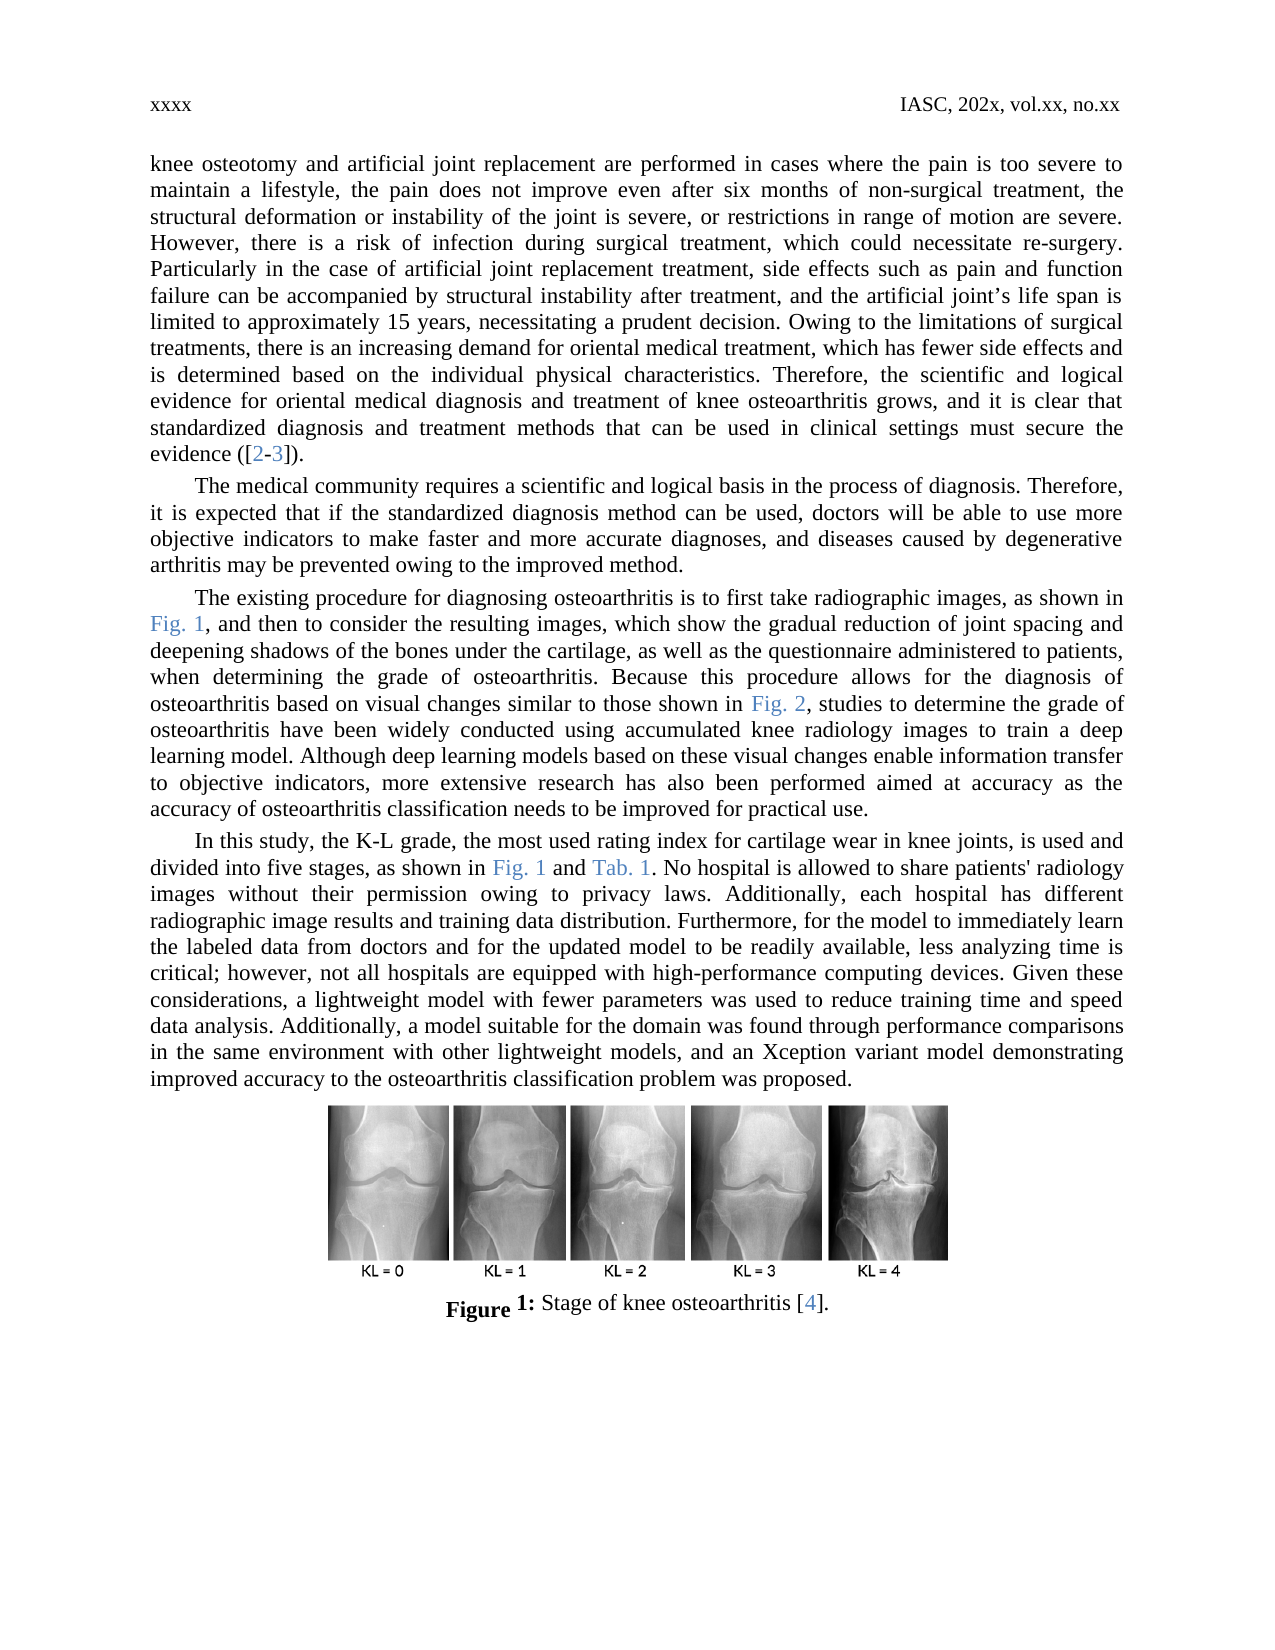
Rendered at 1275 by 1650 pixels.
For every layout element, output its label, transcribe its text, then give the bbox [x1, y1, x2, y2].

text The existing procedure for diagnosing osteoarthritis is to first take radiographic images, as shown in Fig. 1, and then to consider the resulting images, which show the gradual reduction of joint spacing and deepening shadows of the bones under the cartilage, as well as the questionnaire administered to patients, when determining the grade of osteoarthritis. Because this procedure allows for the diagnosis of osteoarthritis based on visual changes similar to those shown in Fig. 2, studies to determine the grade of osteoarthritis have been widely conducted using accumulated knee radiology images to train a deep learning model. Although deep learning models based on these visual changes enable information transfer to objective indicators, more extensive research has also been performed aimed at accuracy as the accuracy of osteoarthritis classification needs to be improved for practical use. [150, 584, 1125, 821]
picture [321, 1097, 954, 1283]
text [150, 150, 1125, 466]
text The medical community requires a scientific and logical basis in the process of diagnosis. Therefore, it is expected that if the standardized diagnosis method can be used, doctors will be able to use more objective indicators to make faster and more accurate diagnoses, and diseases caused by degenerative arthritis may be prevented owing to the improved method. [150, 472, 1125, 578]
text In this study, the K-L grade, the most used rating index for cartilage wear in knee joints, is used and divided into five stages, as shown in Fig. 1 and Tab. 1. No hospital is allowed to share patients' radiology images without their permission owing to privacy laws. Additionally, each hospital has different radiographic image results and training data distribution. Furthermore, for the model to immediately learn the labeled data from doctors and for the updated model to be readily available, less analyzing time is critical; however, not all hospitals are equipped with high-performance computing devices. Given these considerations, a lightweight model with fewer parameters was used to reduce training time and speed data analysis. Additionally, a model suitable for the domain was found through performance comparisons in the same environment with other lightweight models, and an Xception variant model demonstrating improved accuracy to the osteoarthritis classification problem was proposed. [150, 828, 1125, 1091]
text Figure 1: Stage of knee osteoarthritis [4]. [150, 1289, 1125, 1322]
